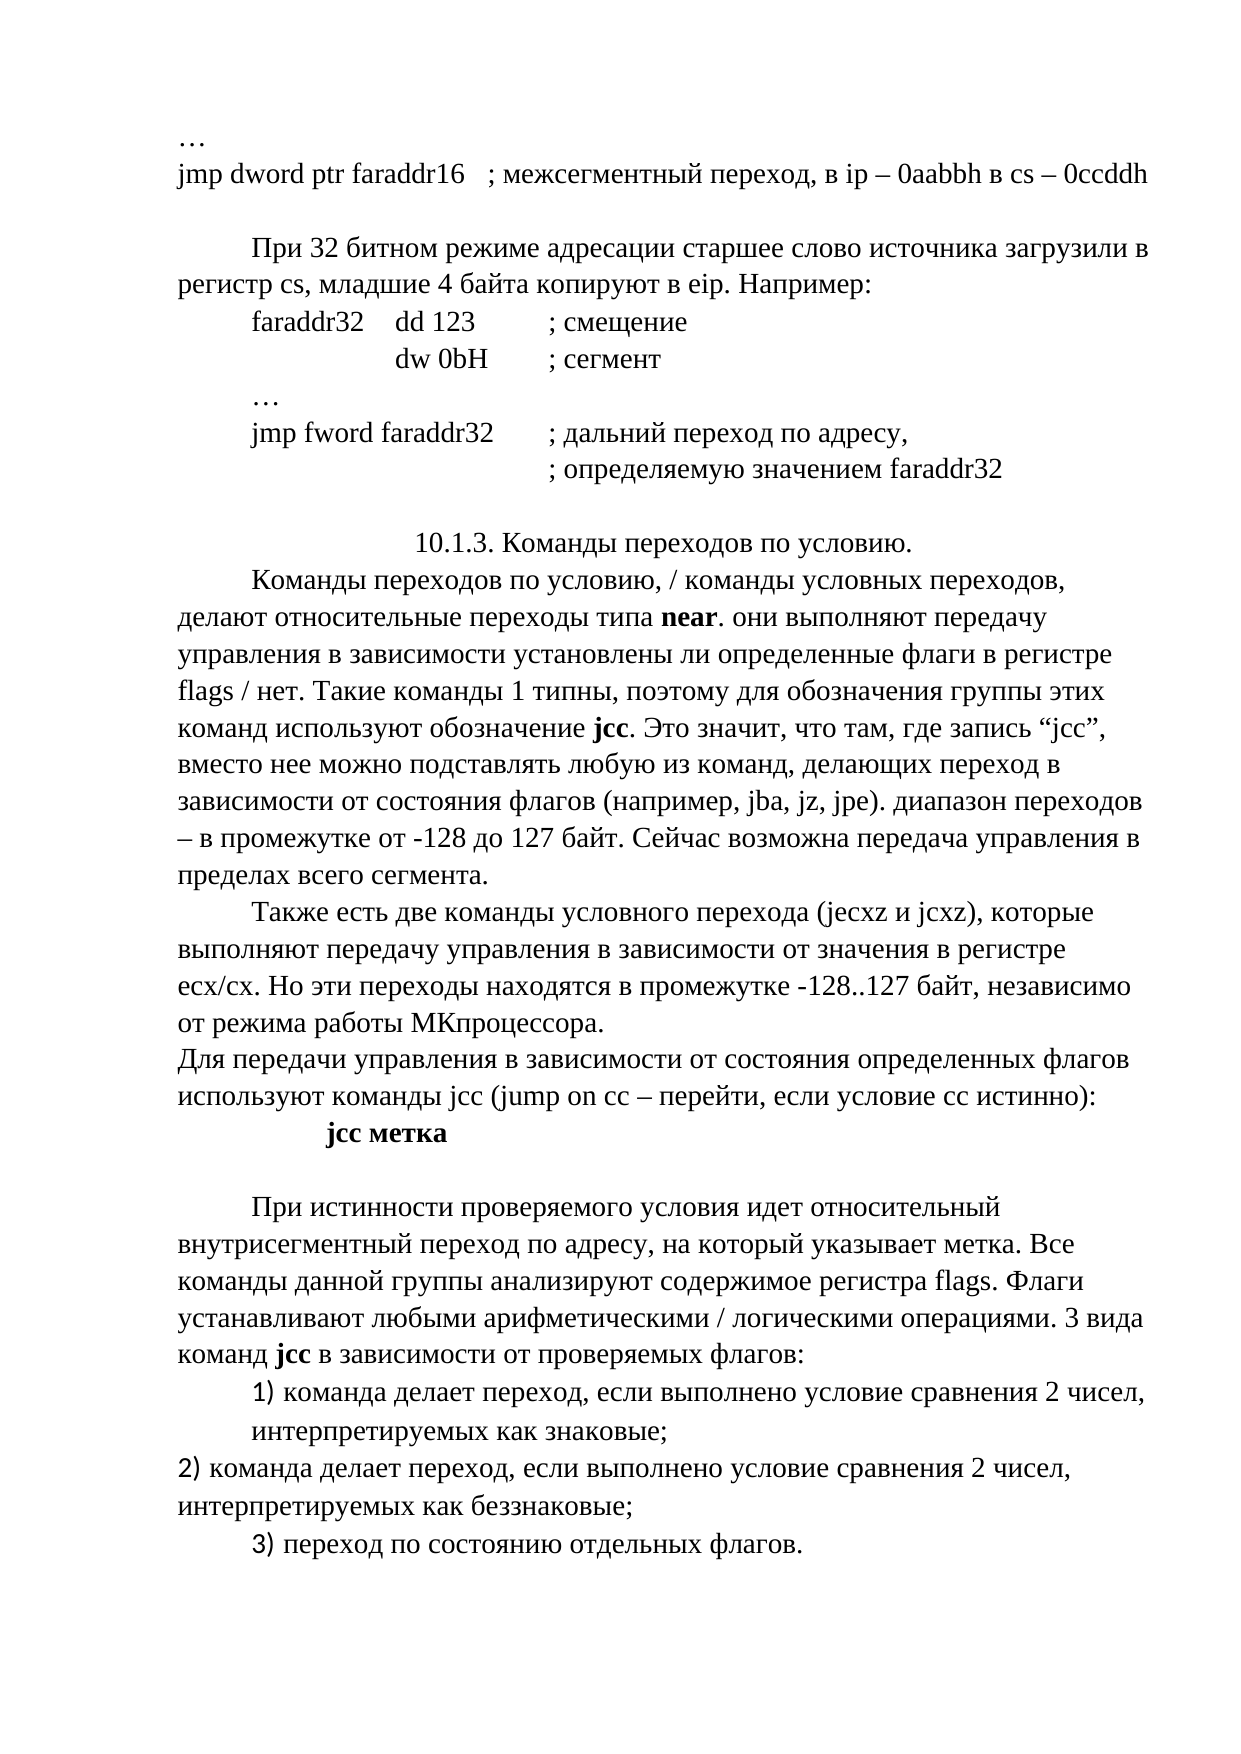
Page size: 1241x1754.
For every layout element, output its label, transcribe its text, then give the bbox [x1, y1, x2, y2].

text 1) команда делает переход, если выполнено условие сравнения 2 чисел, [177, 1373, 1152, 1409]
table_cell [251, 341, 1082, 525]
text При 32 битном режиме адресации старшее слово источника загрузили в регистр cs, младшие 4 байта копируют в eip. Например: [177, 230, 1152, 300]
text Также есть две команды условного перехода (jecxz и jcxz), которые выполняют передачу управления в зависимости от значения в регистре ecx/cx. Но эти переходы находятся в промежутке -128..127 байт, независимо от режима работы МКпроцессора. [177, 894, 1152, 1038]
text При истинности проверяемого условия идет относительный внутрисегментный переход по адресу, на который указывает метка. Все команды данной группы анализируют содержимое регистра flags. Флаги устанавливают любыми арифметическими / логическими операциями. 3 вида команд jcc в зависимости от проверяемых флагов: [177, 1189, 1152, 1370]
subtitle 10.1.3. Команды переходов по условию. [176, 525, 1151, 559]
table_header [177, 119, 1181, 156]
text Команды переходов по условию, / команды условных переходов, делают относительные переходы типа near. они выполняют передачу управления в зависимости установлены ли определенные флаги в регистре flags / нет. Такие команды 1 типны, поэтому для обозначения группы этих команд используют обозначение jcc. Это значит, что там, где запись “jcc”, вместо нее можно подставлять любую из команд, делающих переход в зависимости от состояния флагов (например, jba, jz, jpe). диапазон переходов – в промежутке от -128 до 127 байт. Сейчас возможна передача управления в пределах всего сегмента. [177, 562, 1152, 891]
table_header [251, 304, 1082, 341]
text 2) команда делает переход, если выполнено условие сравнения 2 чисел, интерпретируемых как беззнаковые; [177, 1449, 1152, 1522]
text интерпретируемых как знаковые; [177, 1413, 1152, 1446]
text jcc метка [252, 1115, 1152, 1149]
text 3) переход по состоянию отдельных флагов. [177, 1525, 1152, 1561]
text Для передачи управления в зависимости от состояния определенных флагов используют команды jcc (jump on cc – перейти, если условие cc истинно): [177, 1042, 1152, 1112]
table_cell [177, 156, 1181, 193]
